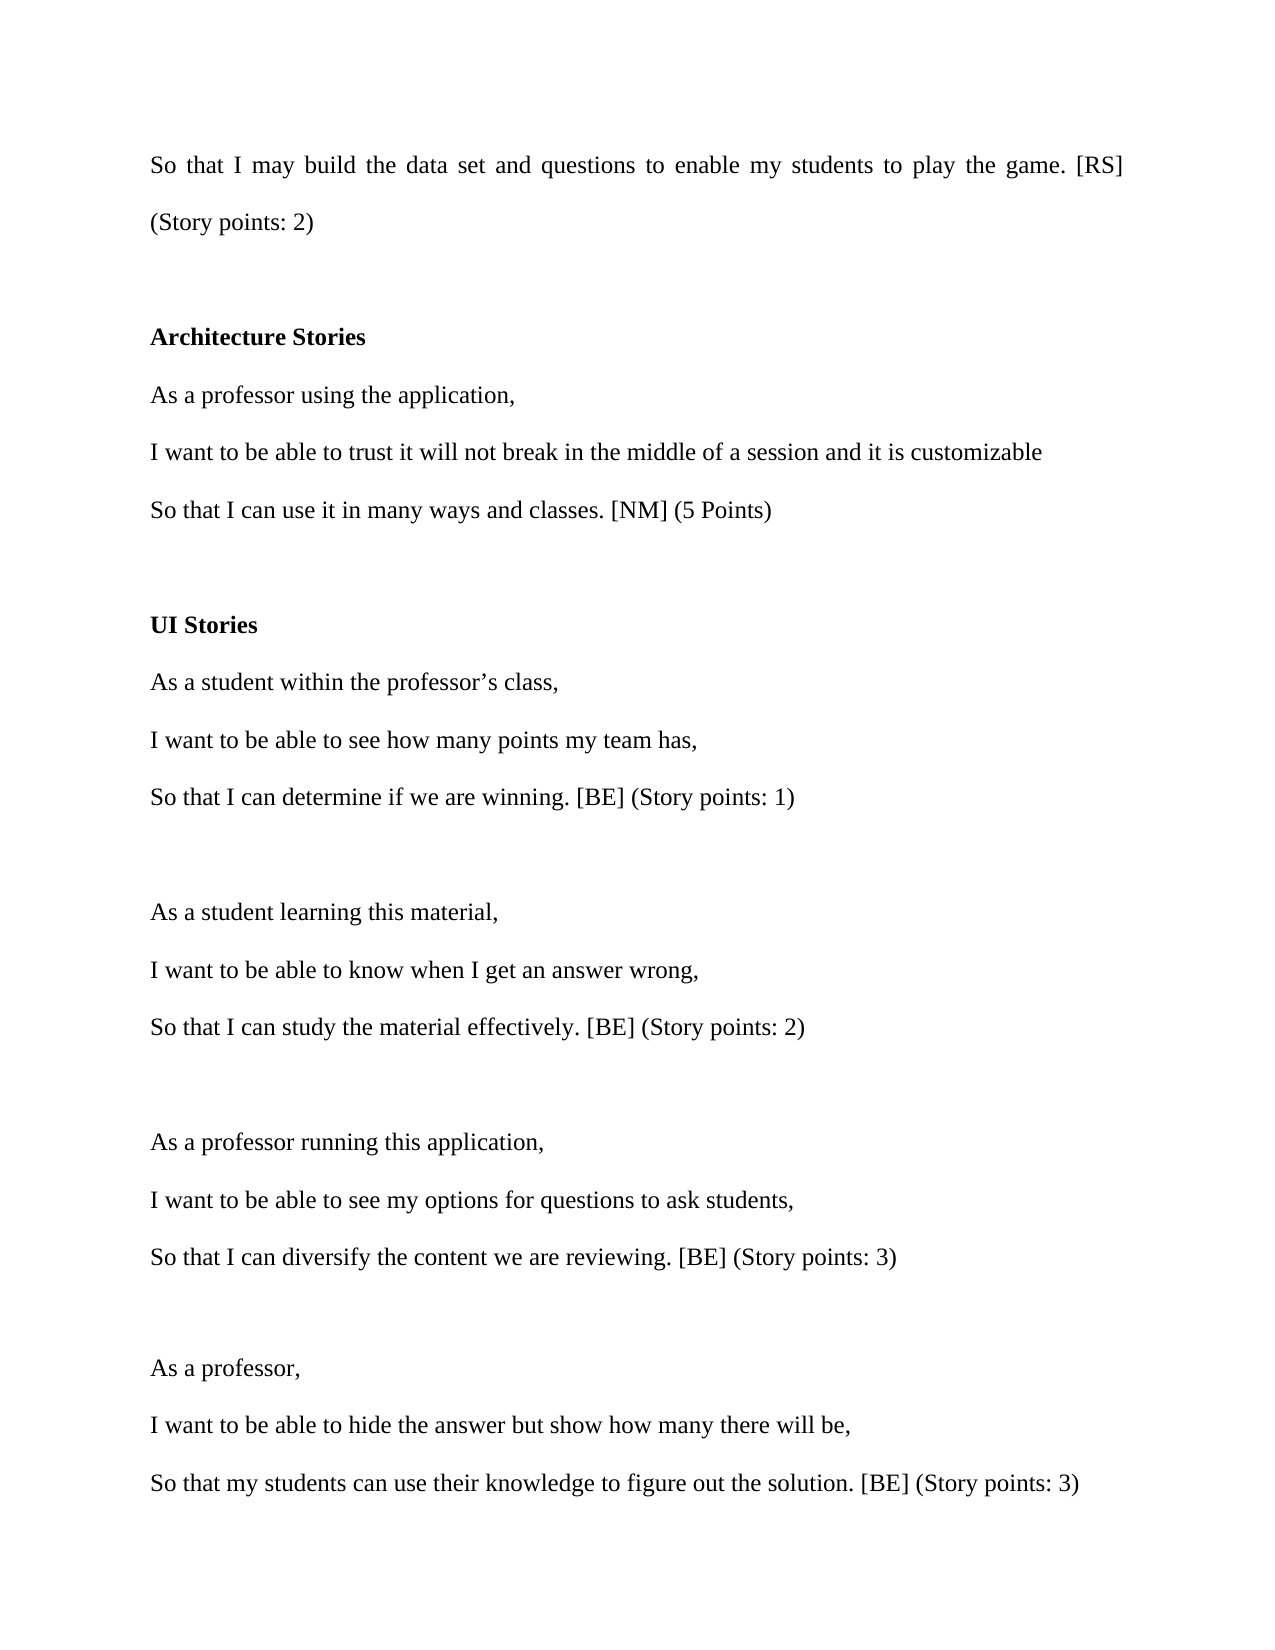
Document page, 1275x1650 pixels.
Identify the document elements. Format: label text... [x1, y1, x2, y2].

text I want to be able to see how many points my team has, [150, 725, 1125, 754]
text UI Stories [150, 610, 1125, 639]
text As a professor using the application, [150, 380, 1125, 409]
text As a professor running this application, [150, 1127, 1125, 1156]
text So that I can determine if we are winning. [BE] (Story points: 1) [150, 782, 1125, 811]
text I want to be able to see my options for questions to ask students, [150, 1185, 1125, 1214]
text As a student within the professor’s class, [150, 667, 1125, 696]
text As a professor, [150, 1353, 1125, 1381]
text So that my students can use their knowledge to figure out the solution. [BE] (Story points: 3) [150, 1468, 1125, 1496]
text I want to be able to hide the answer but show how many there will be, [150, 1410, 1125, 1439]
text So that I may build the data set and questions to enable my students to play the game. [RS] (Story points: 2) [150, 150, 1125, 236]
text So that I can diversify the content we are reviewing. [BE] (Story points: 3) [150, 1242, 1125, 1271]
text Architecture Stories [150, 322, 1125, 351]
text I want to be able to trust it will not break in the middle of a session and it is customizable [150, 437, 1125, 466]
text I want to be able to know when I get an answer wrong, [150, 955, 1125, 984]
text As a student learning this material, [150, 897, 1125, 926]
text So that I can use it in many ways and classes. [NM] (5 Points) [150, 495, 1125, 524]
text So that I can study the material effectively. [BE] (Story points: 2) [150, 1012, 1125, 1041]
